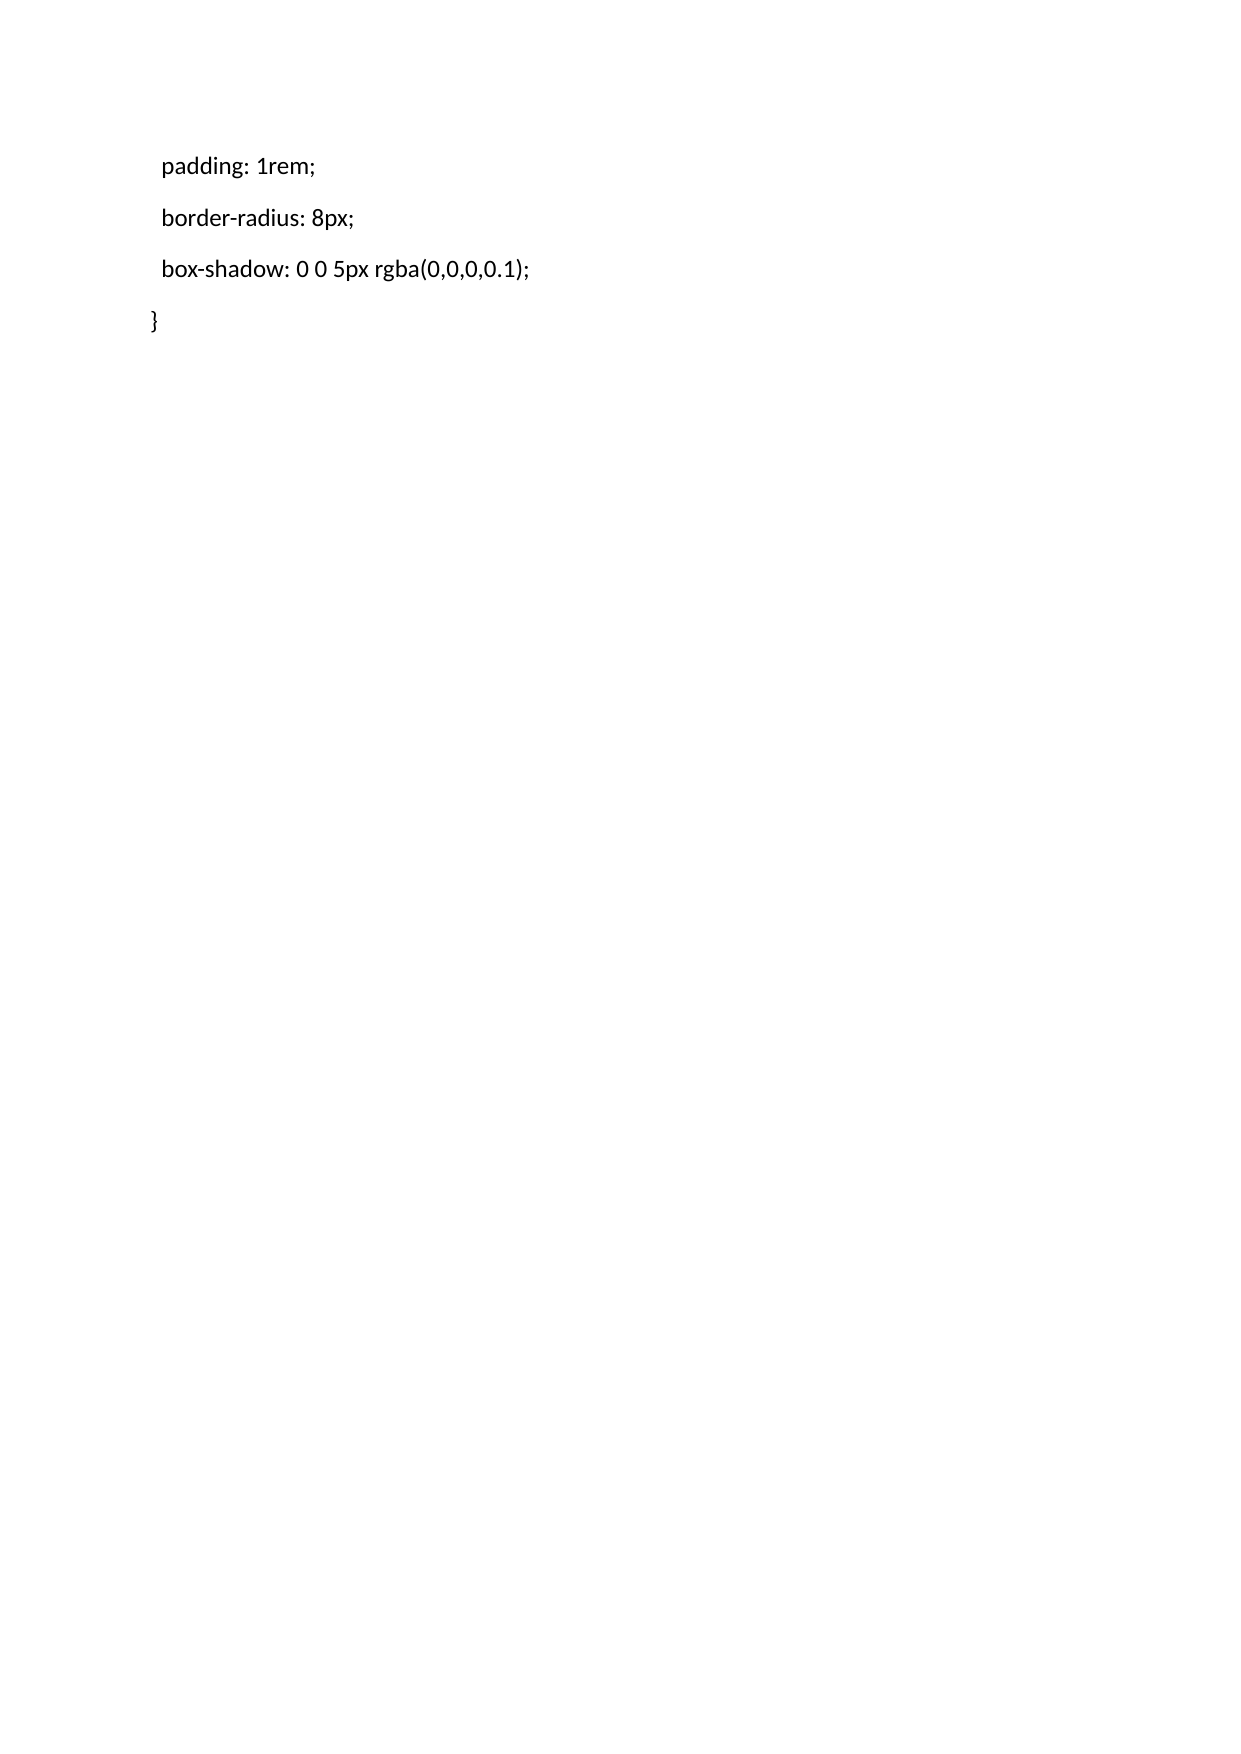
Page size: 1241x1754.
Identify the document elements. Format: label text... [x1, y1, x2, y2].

text padding: 1rem; [150, 150, 1090, 181]
text } [150, 305, 1090, 336]
text border-radius: 8px; [150, 202, 1090, 232]
text box-shadow: 0 0 5px rgba(0,0,0,0.1); [150, 253, 1090, 284]
